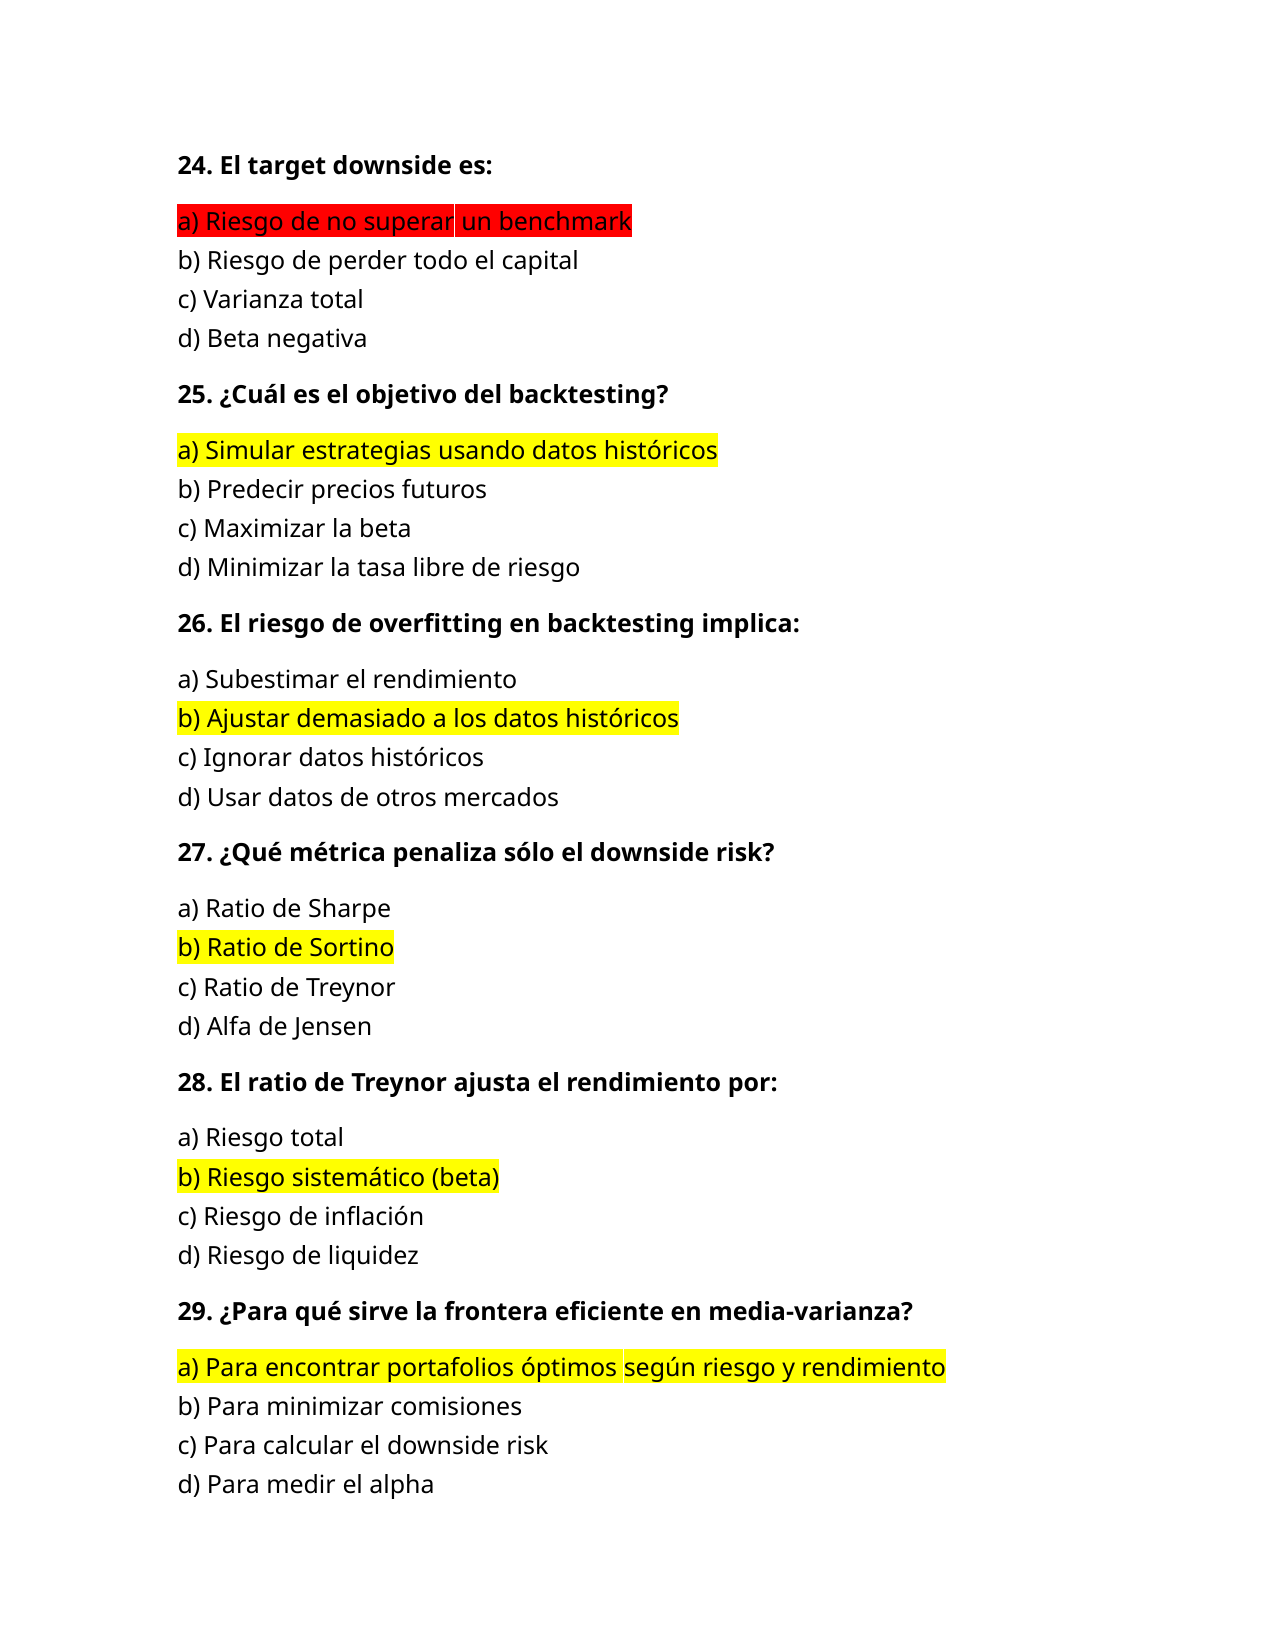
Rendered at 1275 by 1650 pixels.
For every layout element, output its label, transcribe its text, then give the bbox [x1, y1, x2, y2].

text 28. El ratio de Treynor ajusta el rendimiento por: [177, 1064, 1098, 1098]
text 29. ¿Para qué sirve la frontera eficiente en media-varianza? [177, 1293, 1098, 1327]
text a) Simular estrategias usando datos históricos b) Predecir precios futuros c) Maximizar la beta d) Minimizar la tasa libre de riesgo [177, 433, 1098, 584]
text 26. El riesgo de overfitting en backtesting implica: [177, 606, 1098, 640]
text a) Ratio de Sharpe b) Ratio de Sortino c) Ratio de Treynor d) Alfa de Jensen [177, 891, 1098, 1042]
text a) Subestimar el rendimiento b) Ajustar demasiado a los datos históricos c) Ignorar datos históricos d) Usar datos de otros mercados [177, 662, 1098, 813]
text a) Para encontrar portafolios óptimos según riesgo y rendimiento b) Para minimizar comisiones c) Para calcular el downside risk d) Para medir el alpha [177, 1349, 1098, 1501]
text a) Riesgo de no superar un benchmark b) Riesgo de perder todo el capital c) Varianza total d) Beta negativa [177, 203, 1098, 355]
text 24. El target downside es: [177, 148, 1098, 182]
text a) Riesgo total b) Riesgo sistemático (beta) c) Riesgo de inflación d) Riesgo de liquidez [177, 1120, 1098, 1272]
text 25. ¿Cuál es el objetivo del backtesting? [177, 377, 1098, 411]
text 27. ¿Qué métrica penaliza sólo el downside risk? [177, 835, 1098, 869]
